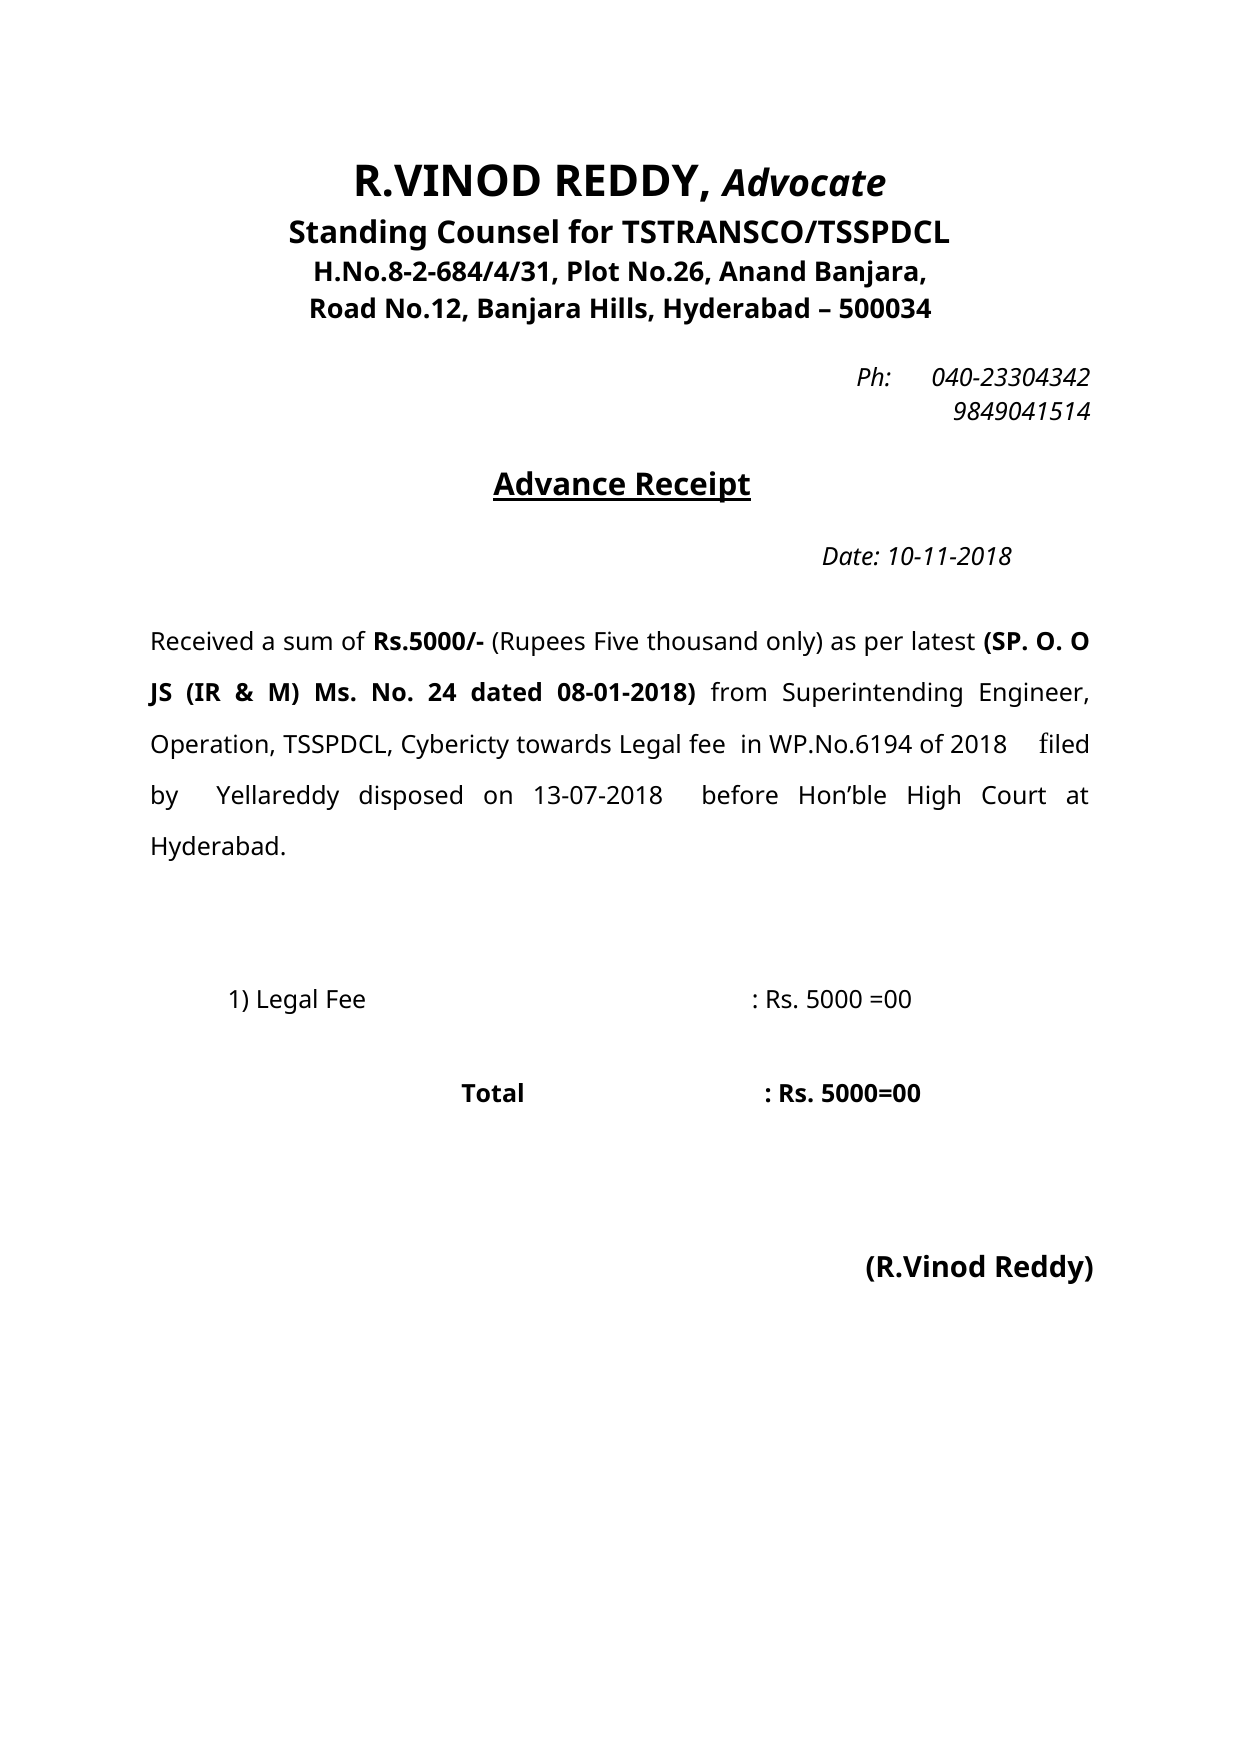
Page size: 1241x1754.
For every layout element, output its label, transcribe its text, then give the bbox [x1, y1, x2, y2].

text Received a sum of Rs.5000/- (Rupees Five thousand only) as per latest (SP. O. O JS (IR & M) Ms. No. 24 dated 08-01-2018) from Superintending Engineer, Operation, TSSPDCL, Cybericty towards Legal fee in WP.No.6194 of 2018 filed by Yellareddy disposed on 13-07-2018 before Hon’ble High Court at Hyderabad. [150, 624, 1090, 863]
text 1) Legal Fee : Rs. 5000 =00 [227, 982, 975, 1016]
text R.VINOD REDDY, Advocate [227, 150, 1012, 209]
text (R.Vinod Reddy) [677, 1246, 1094, 1286]
text Road No.12, Banjara Hills, Hyderabad – 500034 [150, 289, 1090, 326]
text Total : Rs. 5000=00 [227, 1076, 975, 1110]
text 9849041514 [150, 394, 1090, 428]
text Date: 10-11-2018 [227, 539, 1012, 573]
text Standing Counsel for TSTRANSCO/TSSPDCL [227, 209, 1012, 252]
text Ph: 040-23304342 [150, 360, 1090, 394]
text H.No.8-2-684/4/31, Plot No.26, Anand Banjara, [150, 252, 1090, 289]
text Advance Receipt [150, 462, 1094, 505]
